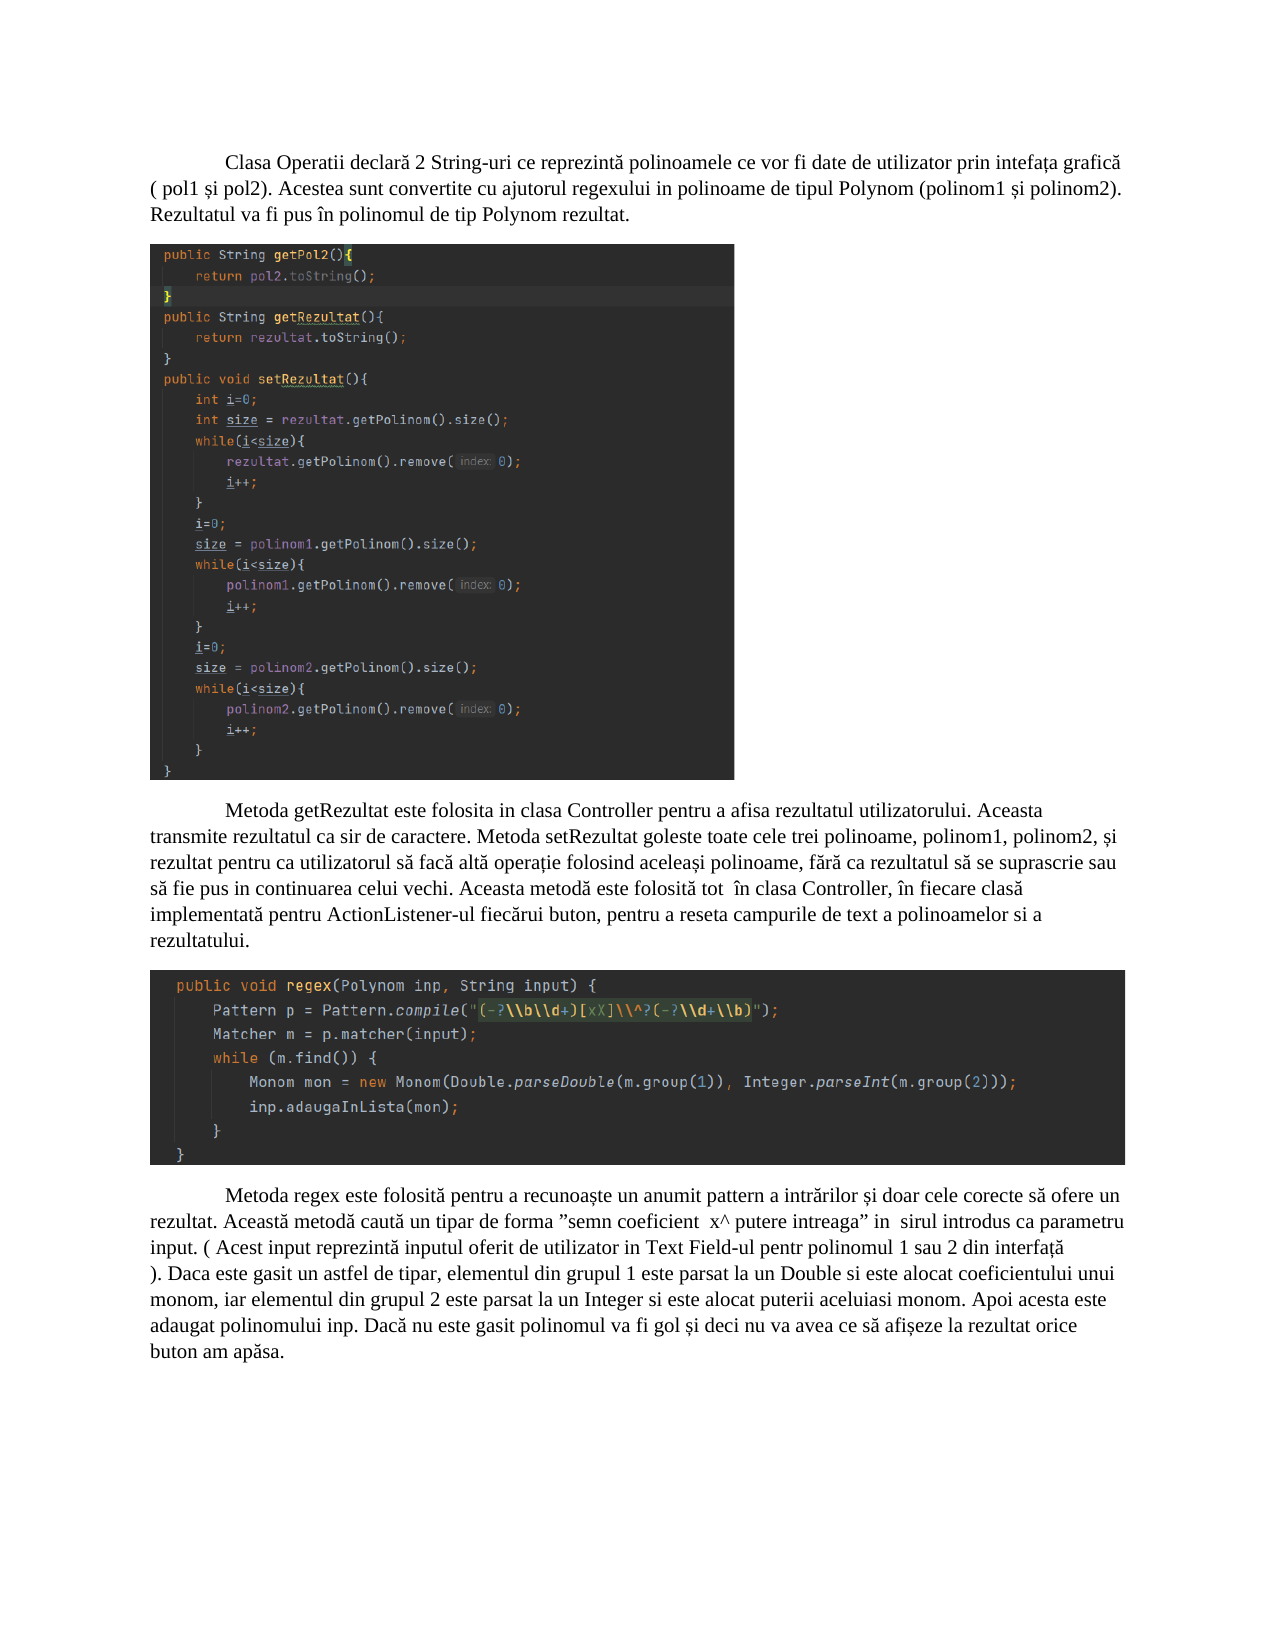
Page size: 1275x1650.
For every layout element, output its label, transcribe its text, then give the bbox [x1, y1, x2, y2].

picture [150, 970, 1125, 1165]
text Clasa Operatii declară 2 String-uri ce reprezintă polinoamele ce vor fi date de utilizator prin intefața grafică ( pol1 și pol2). Acestea sunt convertite cu ajutorul regexului in polinoame de tipul Polynom (polinom1 și polinom2). Rezultatul va fi pus în polinomul de tip Polynom rezultat. [150, 150, 1125, 226]
picture [150, 244, 735, 780]
text Metoda getRezultat este folosita in clasa Controller pentru a afisa rezultatul utilizatorului. Aceasta transmite rezultatul ca sir de caractere. Metoda setRezultat goleste toate cele trei polinoame, polinom1, polinom2, și rezultat pentru ca utilizatorul să facă altă operație folosind aceleași polinoame, fără ca rezultatul să se suprascrie sau să fie pus in continuarea celui vechi. Aceasta metodă este folosită tot în clasa Controller, în fiecare clasă implementată pentru ActionListener-ul fiecărui buton, pentru a reseta campurile de text a polinoamelor si a rezultatului. [150, 798, 1125, 952]
text Metoda regex este folosită pentru a recunoaște un anumit pattern a intrărilor și doar cele corecte să ofere un rezultat. Această metodă caută un tipar de forma ”semn coeficient x^ putere intreaga” in sirul introdus ca parametru input. ( Acest input reprezintă inputul oferit de utilizator in Text Field-ul pentr polinomul 1 sau 2 din interfață ). Daca este gasit un astfel de tipar, elementul din grupul 1 este parsat la un Double si este alocat coeficientului unui monom, iar elementul din grupul 2 este parsat la un Integer si este alocat puterii aceluiasi monom. Apoi acesta este adaugat polinomului inp. Dacă nu este gasit polinomul va fi gol și deci nu va avea ce să afișeze la rezultat orice buton am apăsa. [150, 1183, 1125, 1363]
